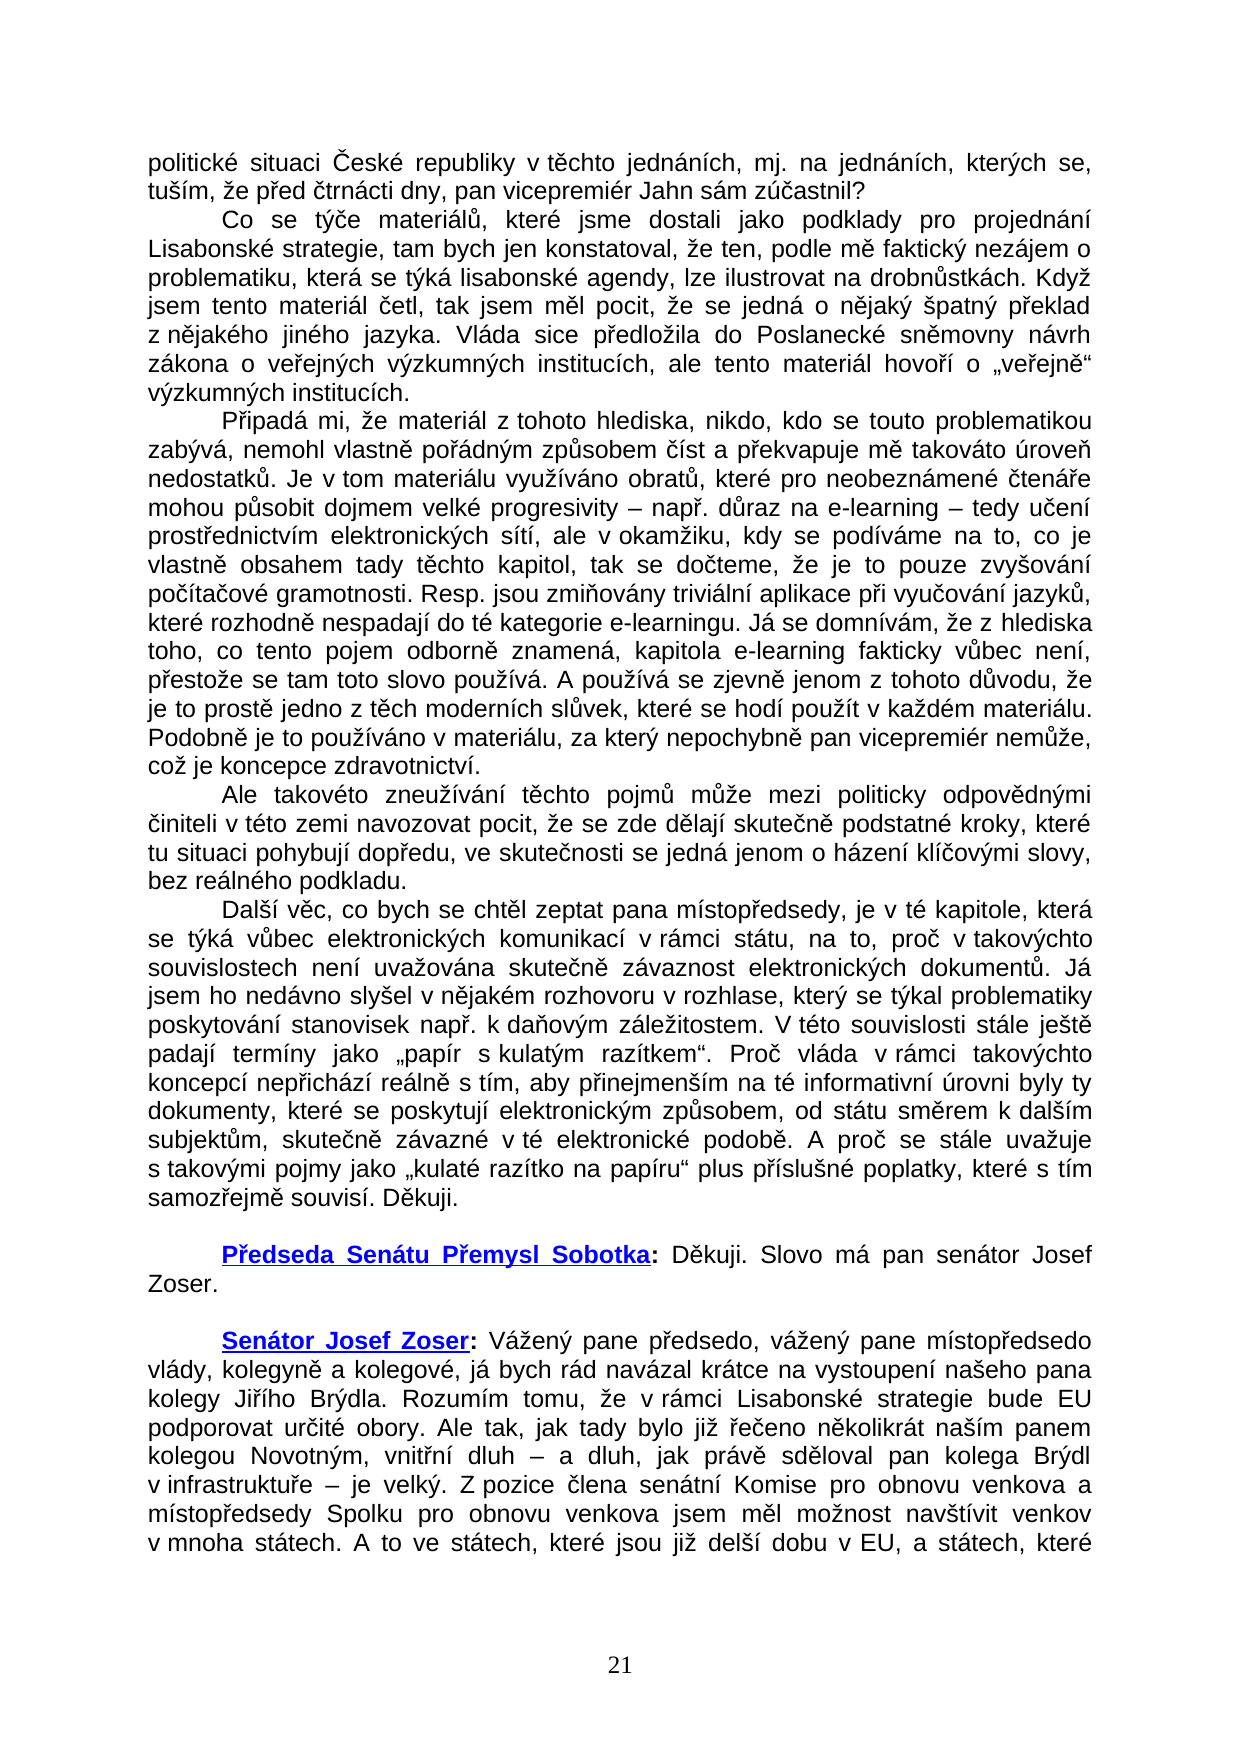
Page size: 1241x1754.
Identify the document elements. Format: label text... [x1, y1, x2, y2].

text Připadá mi, že materiál z tohoto hlediska, nikdo, kdo se touto problematikou zabývá, nemohl vlastně pořádným způsobem číst a překvapuje mě takováto úroveň nedostatků. Je v tom materiálu využíváno obratů, které pro neobeznámené čtenáře mohou působit dojmem velké progresivity – např. důraz na e-learning – tedy učení prostřednictvím elektronických sítí, ale v okamžiku, kdy se podíváme na to, co je vlastně obsahem tady těchto kapitol, tak se dočteme, že je to pouze zvyšování počítačové gramotnosti. Resp. jsou zmiňovány triviální aplikace při vyučování jazyků, které rozhodně nespadají do té kategorie e-learningu. Já se domnívám, že z hlediska toho, co tento pojem odborně znamená, kapitola e-learning fakticky vůbec není, přestože se tam toto slovo používá. A používá se zjevně jenom z tohoto důvodu, že je to prostě jedno z těch moderních slůvek, které se hodí použít v každém materiálu. Podobně je to používáno v materiálu, za který nepochybně pan vicepremiér nemůže, což je koncepce zdravotnictví. [148, 406, 1093, 780]
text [148, 148, 1093, 205]
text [148, 1326, 1093, 1556]
text Předseda Senátu Přemysl Sobotka: Děkuji. Slovo má pan senátor Josef Zoser. [148, 1240, 1093, 1298]
text Další věc, co bych se chtěl zeptat pana místopředsedy, je v té kapitole, která se týká vůbec elektronických komunikací v rámci státu, na to, proč v takovýchto souvislostech není uvažována skutečně závaznost elektronických dokumentů. Já jsem ho nedávno slyšel v nějakém rozhovoru v rozhlase, který se týkal problematiky poskytování stanovisek např. k daňovým záležitostem. V této souvislosti stále ještě padají termíny jako „papír s kulatým razítkem“. Proč vláda v rámci takovýchto koncepcí nepřichází reálně s tím, aby přinejmenším na té informativní úrovni byly ty dokumenty, které se poskytují elektronickým způsobem, od státu směrem k dalším subjektům, skutečně závazné v té elektronické podobě. A proč se stále uvažuje s takovými pojmy jako „kulaté razítko na papíru“ plus příslušné poplatky, které s tím samozřejmě souvisí. Děkuji. [148, 895, 1093, 1211]
text Co se týče materiálů, které jsme dostali jako podklady pro projednání Lisabonské strategie, tam bych jen konstatoval, že ten, podle mě faktický nezájem o problematiku, která se týká lisabonské agendy, lze ilustrovat na drobnůstkách. Když jsem tento materiál četl, tak jsem měl pocit, že se jedná o nějaký špatný překlad z nějakého jiného jazyka. Vláda sice předložila do Poslanecké sněmovny návrh zákona o veřejných výzkumných institucích, ale tento materiál hovoří o „veřejně“ výzkumných institucích. [148, 205, 1093, 406]
text Ale takovéto zneužívání těchto pojmů může mezi politicky odpovědnými činiteli v této zemi navozovat pocit, že se zde dělají skutečně podstatné kroky, které tu situaci pohybují dopředu, ve skutečnosti se jedná jenom o házení klíčovými slovy, bez reálného podkladu. [148, 780, 1093, 895]
